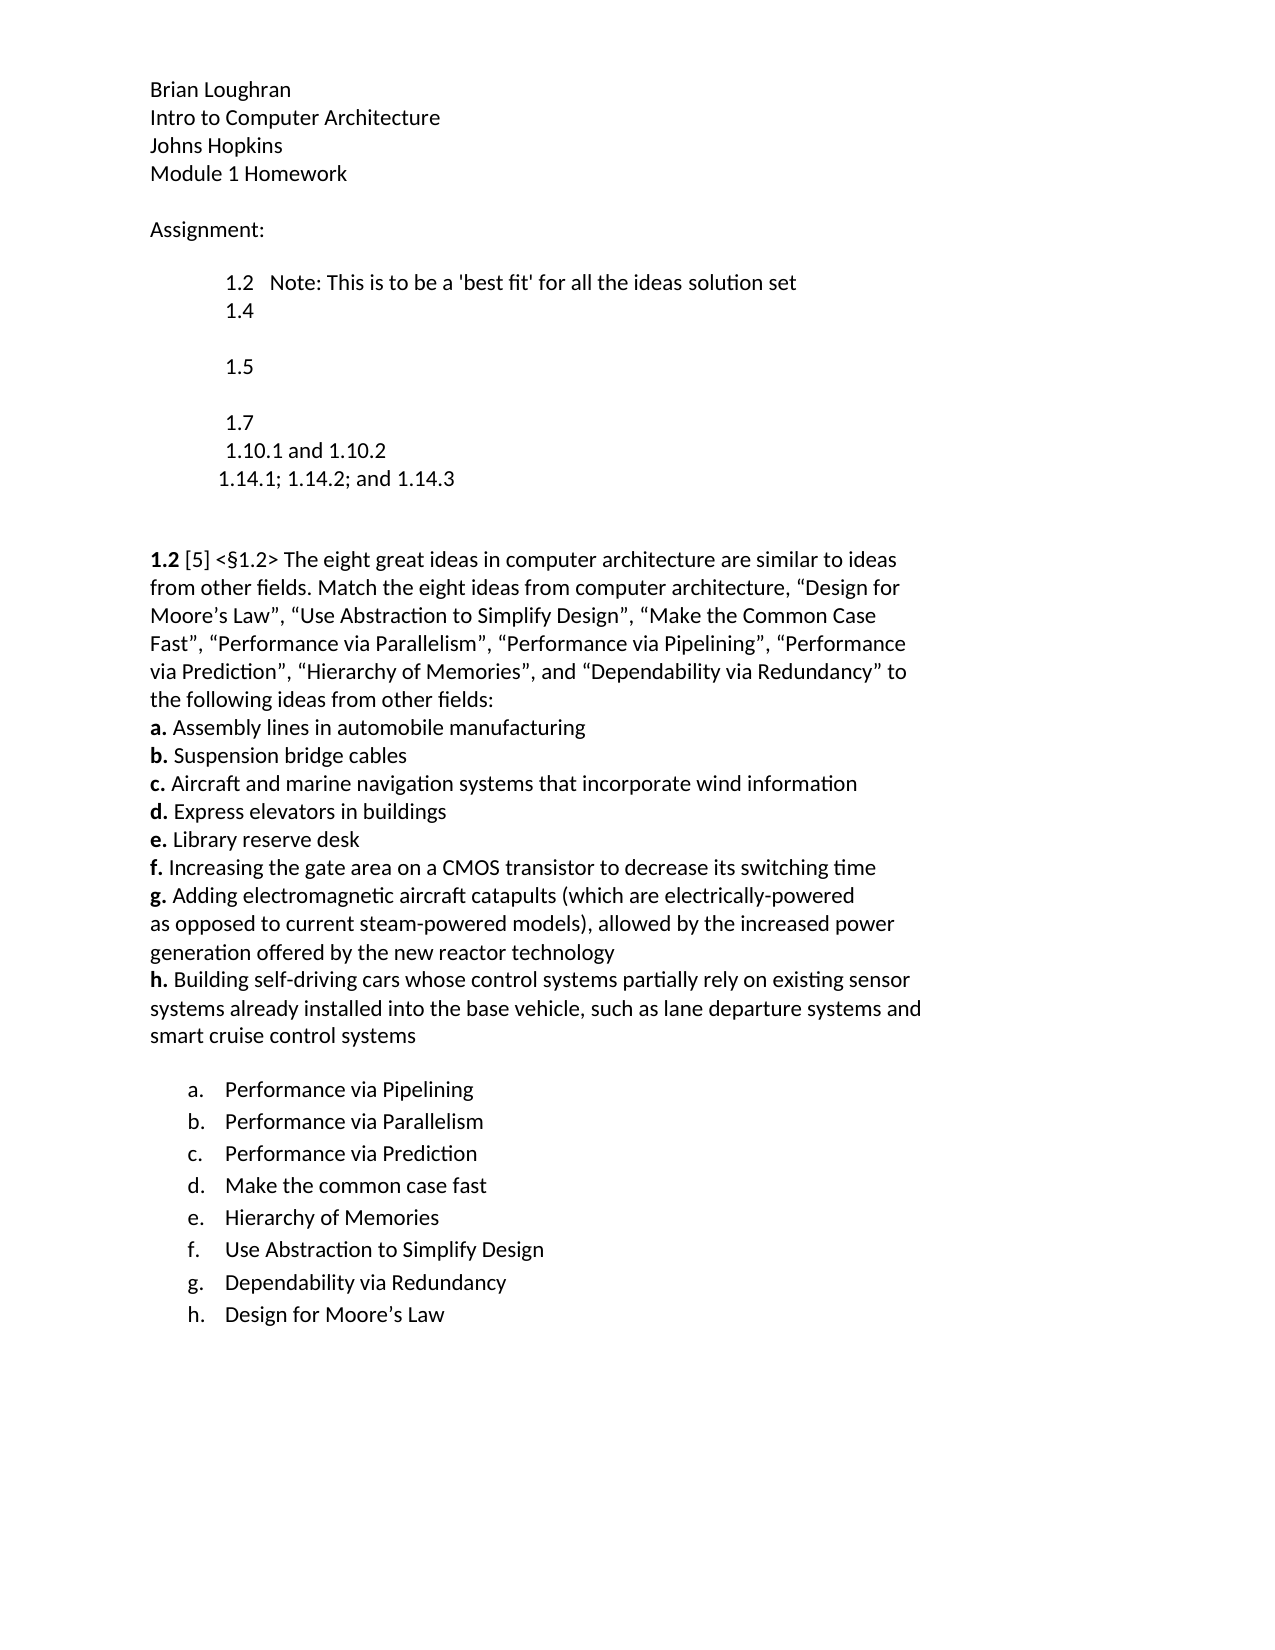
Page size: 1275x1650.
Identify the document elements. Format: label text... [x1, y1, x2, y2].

text the following ideas from other fields: [150, 685, 1125, 713]
list Performance via Parallelism [187, 1107, 1125, 1135]
text h. Building self-driving cars whose control systems partially rely on existing sensor [150, 966, 1125, 994]
list Make the common case fast [187, 1171, 1125, 1199]
list Performance via Pipelining [187, 1075, 1125, 1103]
list Use Abstraction to Simplify Design [187, 1236, 1125, 1264]
text g. Adding electromagnetic aircraft catapults (which are electrically-powered [150, 882, 1125, 909]
text 1.2 Note: This is to be a 'best fit' for all the ideas solution set [150, 268, 1125, 296]
list Hierarchy of Memories [187, 1203, 1125, 1231]
text smart cruise control systems [150, 1022, 1125, 1050]
list Design for Moore’s Law [187, 1300, 1125, 1328]
text 1.2 [5] <§1.2> The eight great ideas in computer architecture are similar to ideas [150, 545, 1125, 573]
text generation offered by the new reactor technology [150, 938, 1125, 966]
text 1.10.1 and 1.10.2 [150, 436, 1125, 464]
text Fast”, “Performance via Parallelism”, “Performance via Pipelining”, “Performance [150, 629, 1125, 657]
text Moore’s Law”, “Use Abstraction to Simplify Design”, “Make the Common Case [150, 601, 1125, 629]
text f. Increasing the gate area on a CMOS transistor to decrease its switching time [150, 853, 1125, 882]
text from other fields. Match the eight ideas from computer architecture, “Design for [150, 573, 1125, 601]
text via Prediction”, “Hierarchy of Memories”, and “Dependability via Redundancy” to [150, 657, 1125, 685]
text d. Express elevators in buildings [150, 797, 1125, 826]
text as opposed to current steam-powered models), allowed by the increased power [150, 909, 1125, 938]
text b. Suspension bridge cables [150, 741, 1125, 769]
text systems already installed into the base vehicle, such as lane departure systems and [150, 994, 1125, 1022]
text 1.5 [150, 352, 1125, 408]
text 1.7 [150, 408, 1125, 436]
text c. Aircraft and marine navigation systems that incorporate wind information [150, 769, 1125, 797]
text 1.14.1; 1.14.2; and 1.14.3 [150, 464, 1125, 492]
list Dependability via Redundancy [187, 1268, 1125, 1296]
text e. Library reserve desk [150, 826, 1125, 853]
list Performance via Prediction [187, 1139, 1125, 1167]
text 1.4 [150, 296, 1125, 352]
text Assignment: [150, 215, 1125, 243]
text a. Assembly lines in automobile manufacturing [150, 713, 1125, 741]
